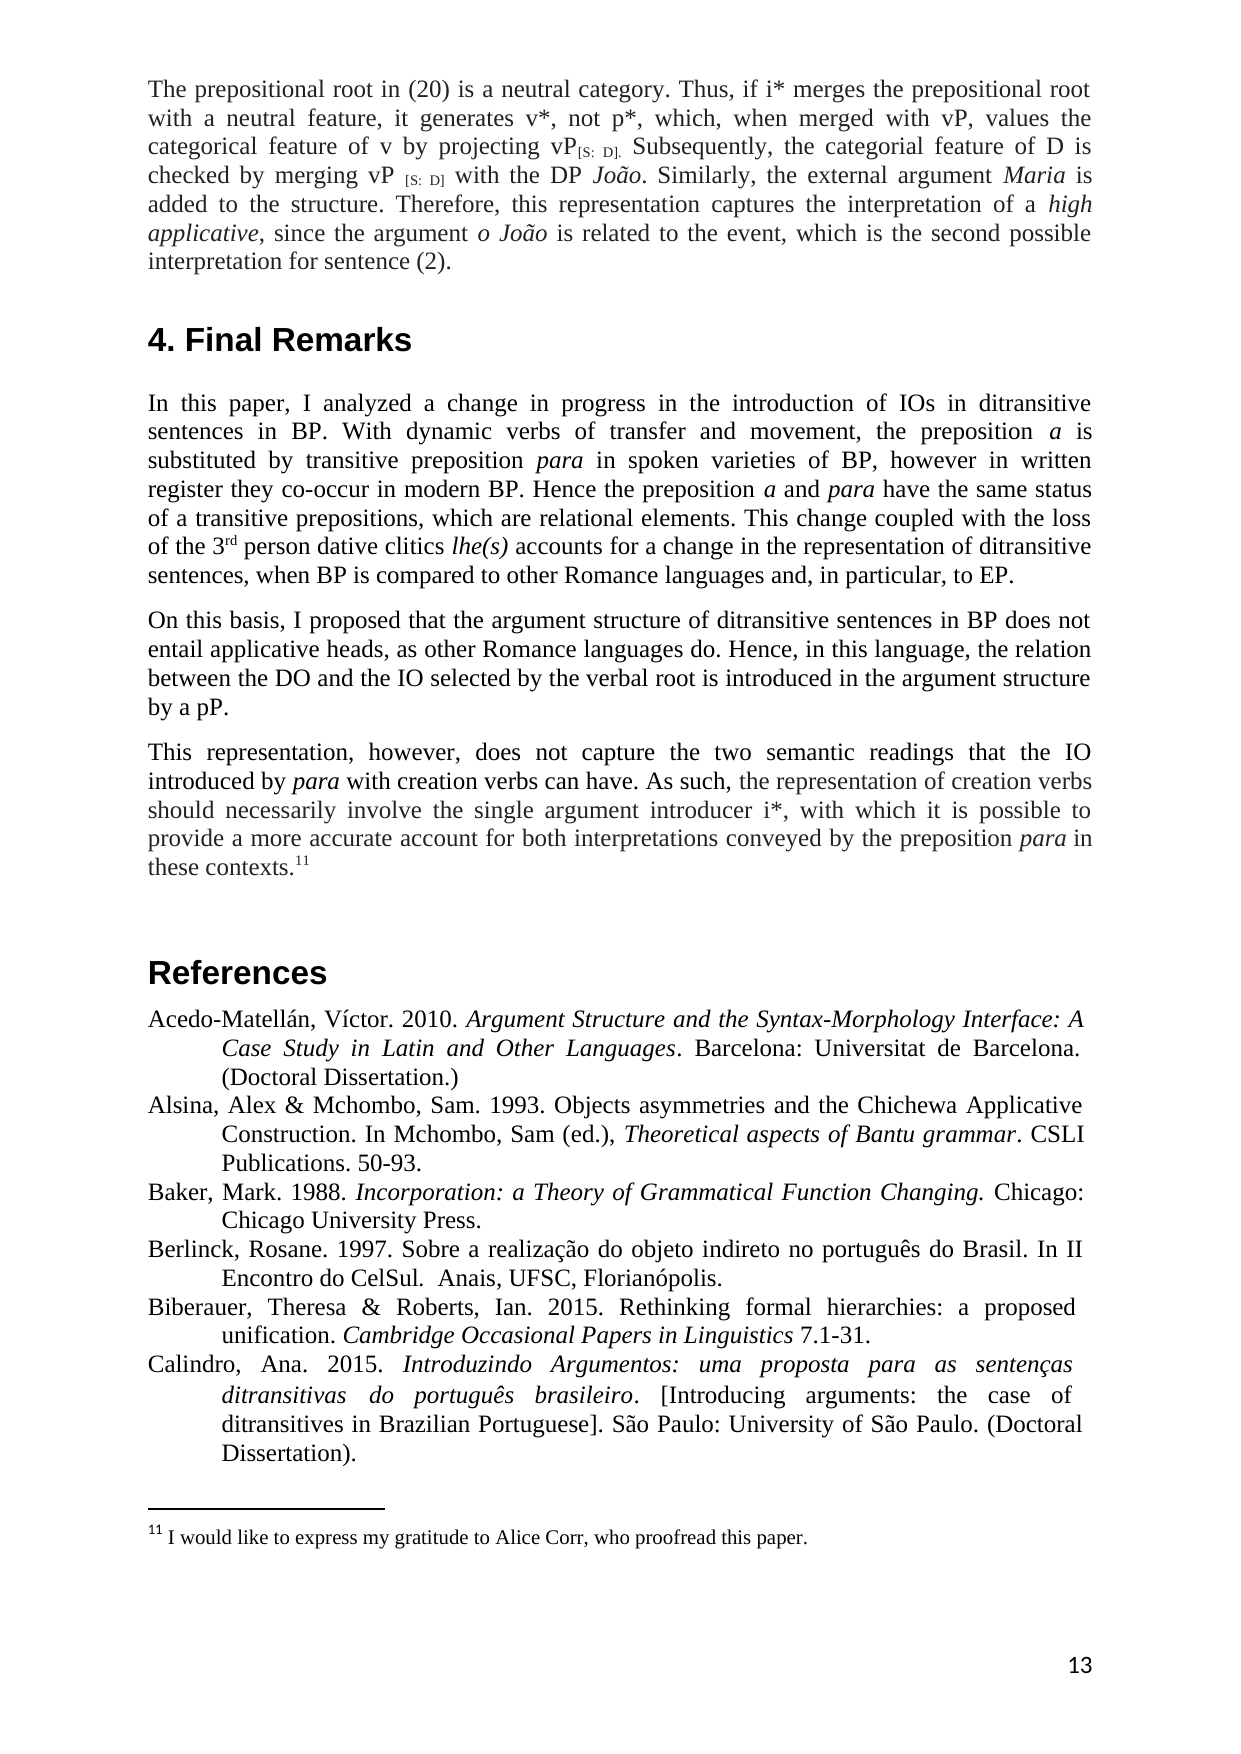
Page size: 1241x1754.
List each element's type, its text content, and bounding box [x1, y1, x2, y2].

text References [148, 953, 1092, 992]
text In this paper, I analyzed a change in progress in the introduction of IOs in ditransitive sentences in BP. With dynamic verbs of transfer and movement, the preposition a is substituted by transitive preposition para in spoken varieties of BP, however in written register they co-occur in modern BP. Hence the preposition a and para have the same status of a transitive prepositions, which are relational elements. This change coupled with the loss of the 3rd person dative clitics lhe(s) accounts for a change in the representation of ditransitive sentences, when BP is compared to other Romance languages and, in particular, to EP. [148, 388, 1092, 589]
text On this basis, I proposed that the argument structure of ditransitive sentences in BP does not entail applicative heads, as other Romance languages do. Hence, in this language, the relation between the DO and the IO selected by the verbal root is introduced in the argument structure by a pP. [148, 606, 1092, 721]
text Berlinck, Rosane. 1997. Sobre a realização do objeto indireto no português do Brasil. In II Encontro do CelSul. Anais, UFSC, Florianópolis. [148, 1234, 1092, 1292]
text Calindro, Ana. 2015. Introduzindo Argumentos: uma proposta para as sentenças ditransitivas do português brasileiro. [Introducing arguments: the case of ditransitives in Brazilian Portuguese]. São Paulo: University of São Paulo. (Doctoral Dissertation). [148, 1349, 1092, 1467]
text 4. Final Remarks [148, 321, 1092, 359]
text The prepositional root in (20) is a neutral category. Thus, if i* merges the prepositional root with a neutral feature, it generates v*, not p*, which, when merged with vP, values the categorical feature of v by projecting vP[S: D]. Subsequently, the categorial feature of D is checked by merging vP [S: D] with the DP João. Similarly, the external argument Maria is added to the structure. Therefore, this representation captures the interpretation of a high applicative, since the argument o João is related to the event, which is the second possible interpretation for sentence (2). [148, 74, 1092, 275]
text Biberauer, Theresa & Roberts, Ian. 2015. Rethinking formal hierarchies: a proposed unification. Cambridge Occasional Papers in Linguistics 7.1-31. [148, 1292, 1092, 1349]
text This representation, however, does not capture the two semantic readings that the IO introduced by para with creation verbs can have. As such, the representation of creation verbs should necessarily involve the single argument introducer i*, with which it is possible to provide a more accurate account for both interpretations conveyed by the preposition para in these contexts. [148, 737, 1092, 881]
text Acedo-Matellán, Víctor. 2010. Argument Structure and the Syntax-Morphology Interface: A Case Study in Latin and Other Languages. Barcelona: Universitat de Barcelona. (Doctoral Dissertation.) [148, 1004, 1092, 1090]
text Alsina, Alex & Mchombo, Sam. 1993. Objects asymmetries and the Chichewa Applicative Construction. In Mchombo, Sam (ed.), Theoretical aspects of Bantu grammar. CSLI Publications. 50-93. [148, 1090, 1092, 1177]
text Baker, Mark. 1988. Incorporation: a Theory of Grammatical Function Changing. Chicago: Chicago University Press. [148, 1177, 1092, 1234]
